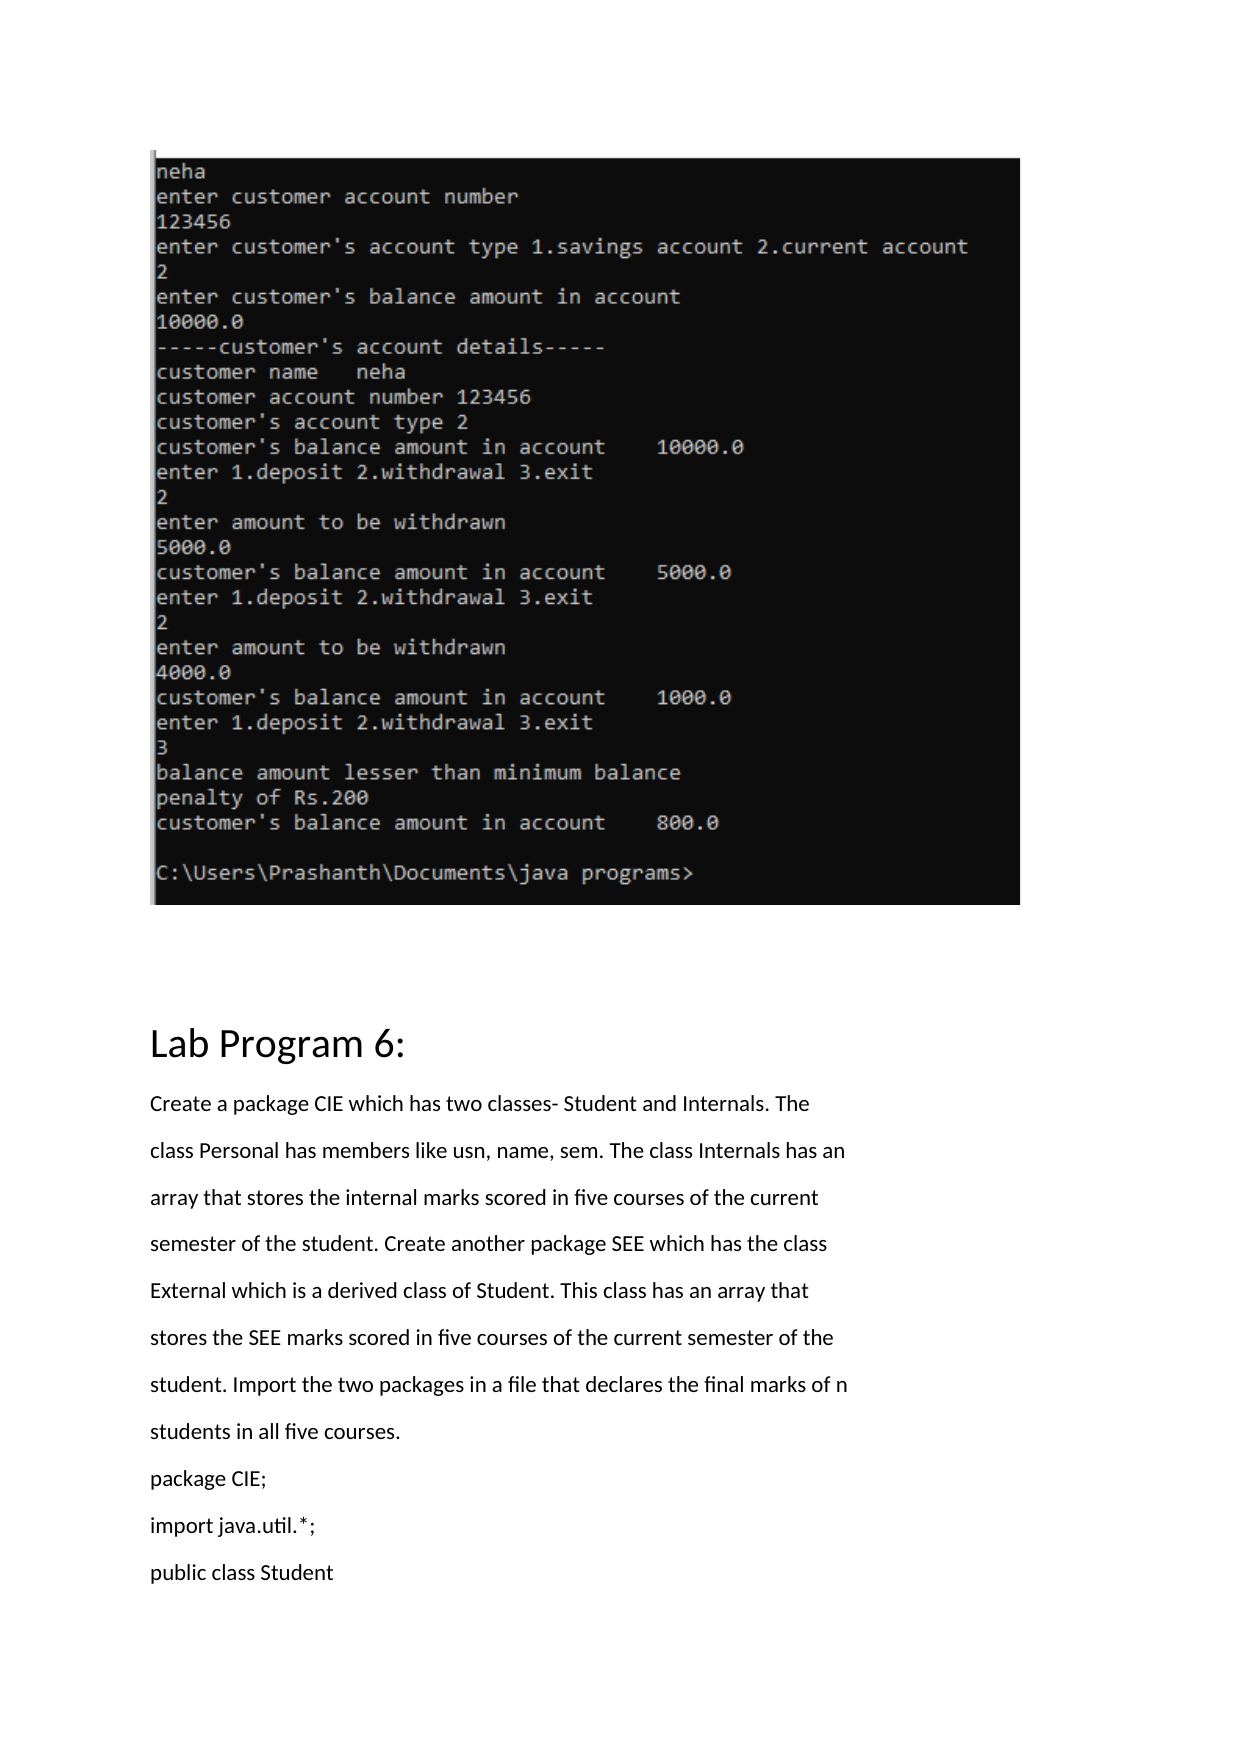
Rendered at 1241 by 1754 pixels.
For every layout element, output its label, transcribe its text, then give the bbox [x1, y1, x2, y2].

text import java.util.*; [150, 1511, 1090, 1539]
text array that stores the internal marks scored in five courses of the current [150, 1183, 1090, 1211]
text public class Student [150, 1558, 1090, 1586]
text External which is a derived class of Student. This class has an array that [150, 1276, 1090, 1304]
text class Personal has members like usn, name, sem. The class Internals has an [150, 1136, 1090, 1164]
text student. Import the two packages in a file that declares the final marks of n [150, 1370, 1090, 1398]
picture [150, 150, 1021, 905]
text Lab Program 6: [150, 1017, 1090, 1068]
text Create a package CIE which has two classes- Student and Internals. The [150, 1089, 1090, 1117]
text package CIE; [150, 1464, 1090, 1492]
text students in all five courses. [150, 1417, 1090, 1445]
text semester of the student. Create another package SEE which has the class [150, 1229, 1090, 1257]
text stores the SEE marks scored in five courses of the current semester of the [150, 1323, 1090, 1351]
